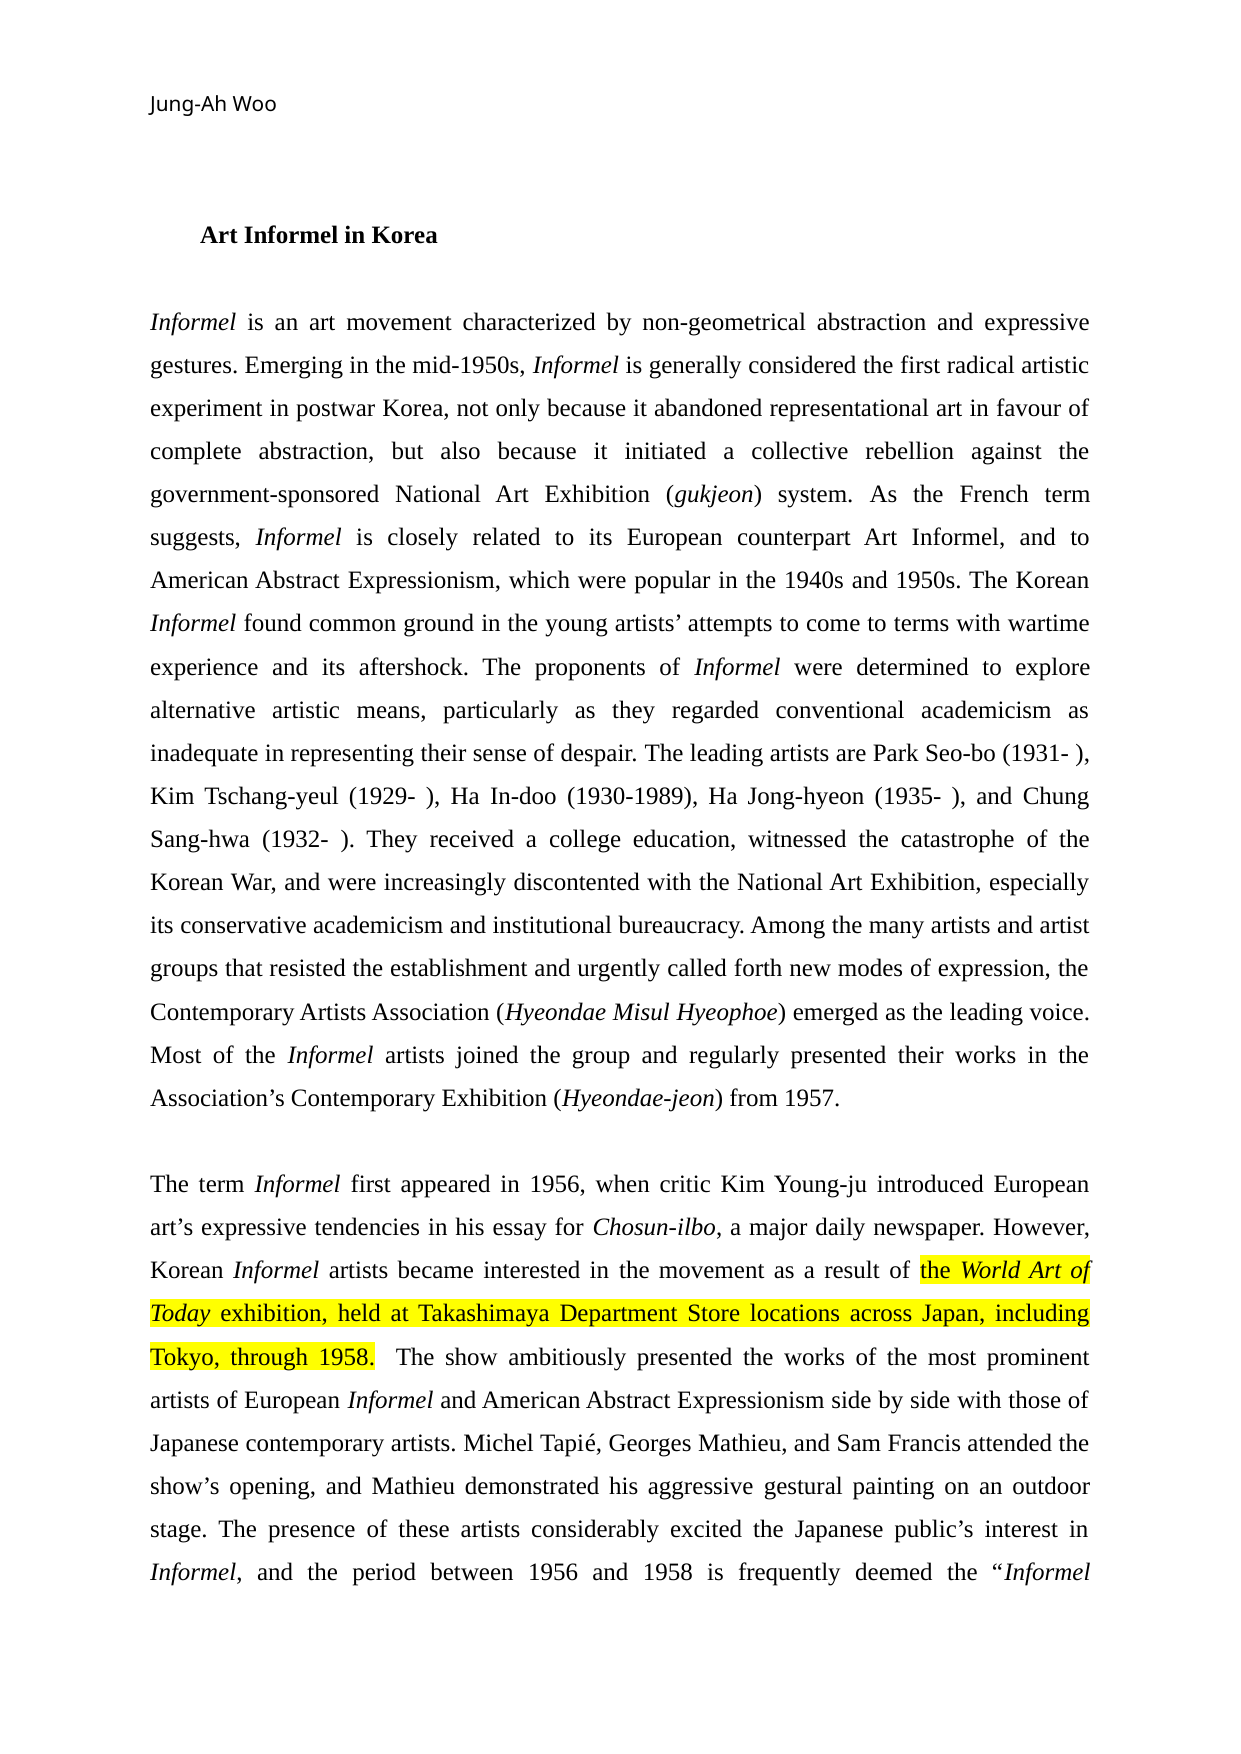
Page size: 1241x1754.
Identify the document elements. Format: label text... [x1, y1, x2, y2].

text Art Informel in Korea [150, 220, 1090, 249]
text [150, 1327, 1090, 1586]
text Informel is an art movement characterized by non-geometrical abstraction and expressive gestures. Emerging in the mid-1950s, Informel is generally considered the first radical artistic experiment in postwar Korea, not only because it abandoned representational art in favour of complete abstraction, but also because it initiated a collective rebellion against the government-sponsored National Art Exhibition (gukjeon) system. As the French term suggests, Informel is closely related to its European counterpart Art Informel, and to American Abstract Expressionism, which were popular in the 1940s and 1950s. The Korean Informel found common ground in the young artists’ attempts to come to terms with wartime experience and its aftershock. The proponents of Informel were determined to explore alternative artistic means, particularly as they regarded conventional academicism as inadequate in representing their sense of despair. The leading artists are Park Seo-bo (1931- ), Kim Tschang-yeul (1929- ), Ha In-doo (1930-1989), Ha Jong-hyeon (1935- ), and Chung Sang-hwa (1932- ). They received a college education, witnessed the catastrophe of the Korean War, and were increasingly discontented with the National Art Exhibition, especially its conservative academicism and institutional bureaucracy. Among the many artists and artist groups that resisted the establishment and urgently called forth new modes of expression, the Contemporary Artists Association (Hyeondae Misul Hyeophoe) emerged as the leading voice. Most of the Informel artists joined the group and regularly presented their works in the Association’s Contemporary Exhibition (Hyeondae-jeon) from 1957. [150, 307, 1090, 1112]
